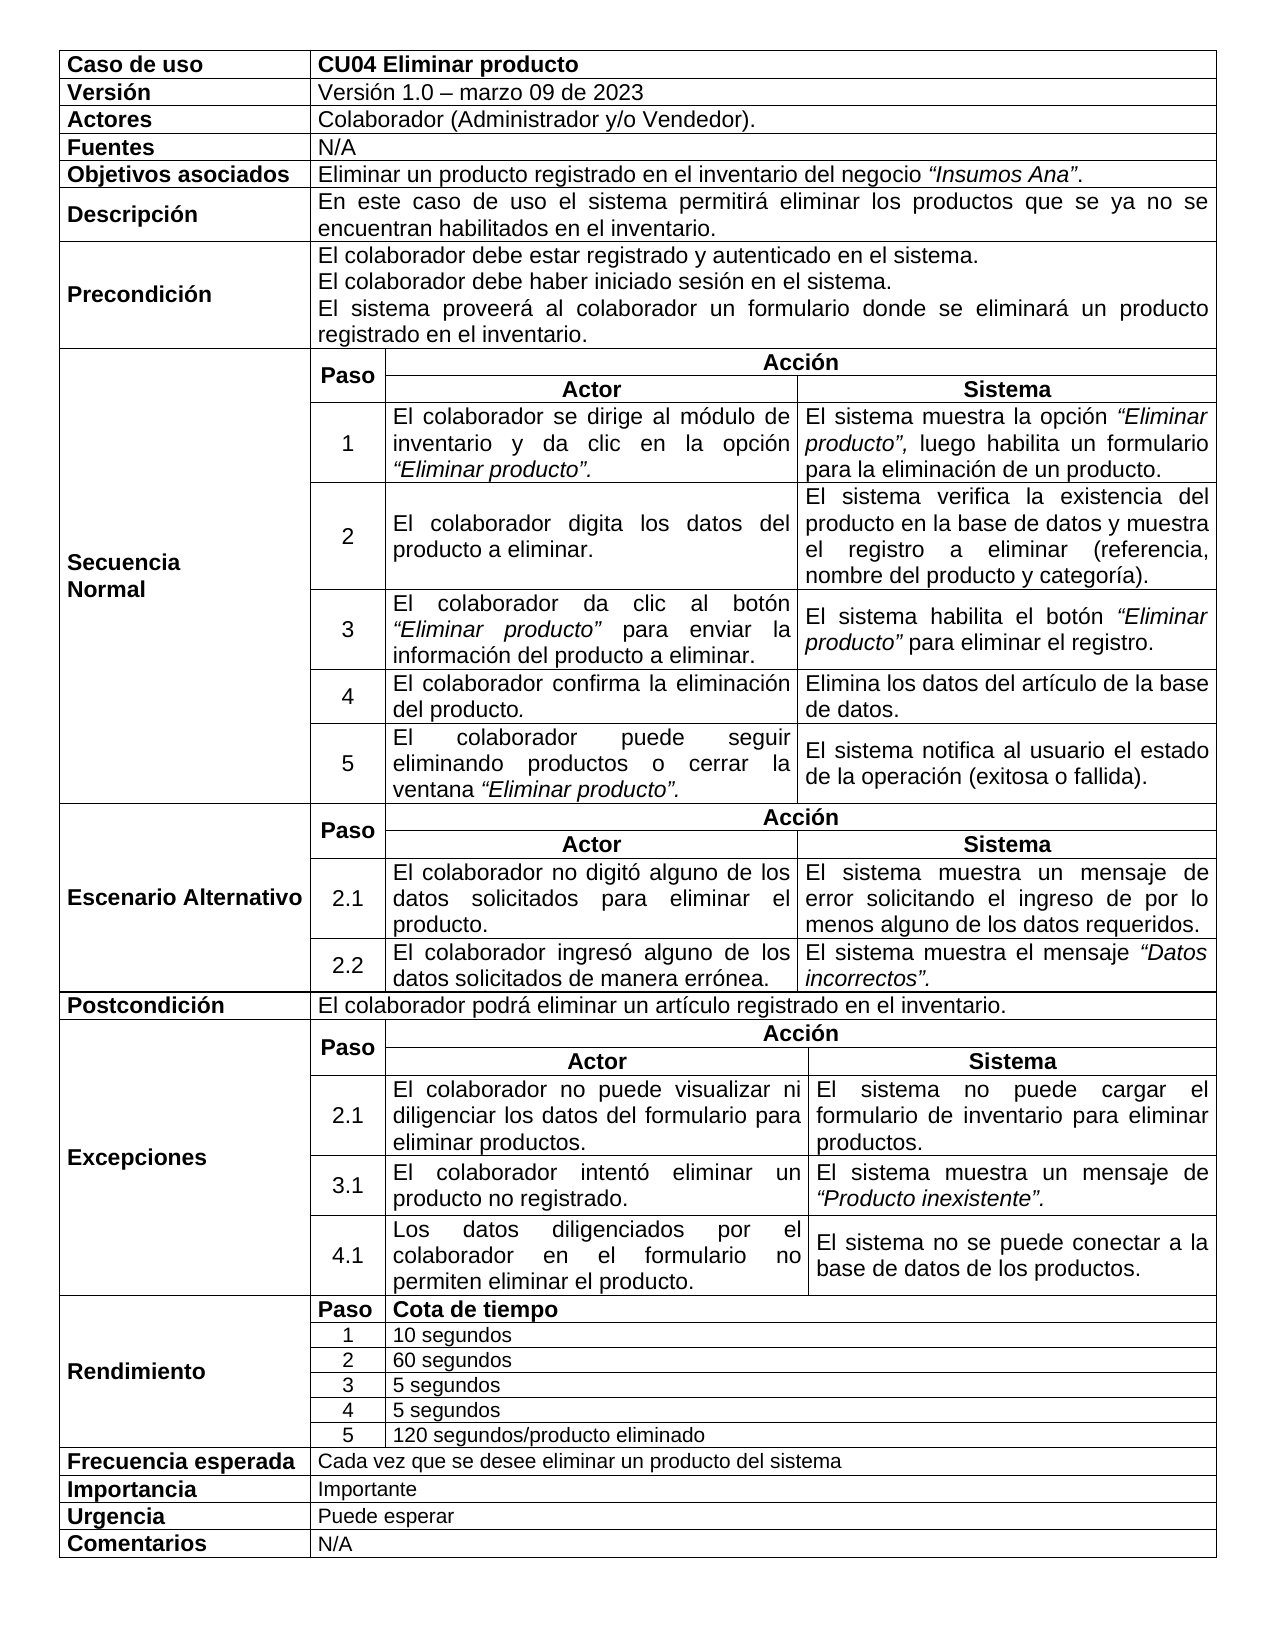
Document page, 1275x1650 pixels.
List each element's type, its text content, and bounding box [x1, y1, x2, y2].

table_cell El colaborador intentó eliminar un producto no registrado. [386, 1156, 808, 1214]
table_cell Paso [311, 804, 385, 857]
table_cell 1 [311, 403, 385, 482]
table_cell El colaborador ingresó alguno de los datos solicitados de manera errónea. [386, 939, 797, 991]
table_cell Paso [311, 1020, 385, 1075]
table_cell 5 [311, 724, 385, 803]
table_cell Los datos diligenciados por el colaborador en el formulario no permiten eliminar el producto. [386, 1216, 808, 1295]
table_cell El sistema muestra el mensaje “Datos incorrectos”. [798, 939, 1216, 991]
table_cell El colaborador da clic al botón “Eliminar producto” para enviar la información del producto a eliminar. [386, 590, 797, 669]
table_cell Paso [311, 1296, 385, 1322]
table_cell 5 [311, 1423, 385, 1447]
table_cell Actores [60, 106, 310, 132]
table_cell 2 [311, 483, 385, 589]
table_cell El sistema habilita el botón “Eliminar producto” para eliminar el registro. [798, 590, 1216, 669]
table_cell El colaborador digita los datos del producto a eliminar. [386, 483, 797, 589]
table_cell Actor [386, 1048, 808, 1075]
table_cell Descripción [60, 188, 310, 241]
table_cell 60 segundos [386, 1348, 1216, 1372]
table_cell 3 [311, 590, 385, 669]
table_cell 2.2 [311, 939, 385, 991]
table_cell El sistema notifica al usuario el estado de la operación (exitosa o fallida). [798, 724, 1216, 803]
table_cell El colaborador podrá eliminar un artículo registrado en el inventario. [311, 993, 1216, 1019]
table_cell Elimina los datos del artículo de la base de datos. [798, 670, 1216, 723]
table_cell Urgencia [60, 1503, 310, 1529]
table_cell Sistema [809, 1048, 1216, 1075]
table_cell Acción [386, 349, 1216, 375]
table_cell El colaborador debe estar registrado y autenticado en el sistema. El colaborador debe haber iniciado sesión en el sistema. El sistema proveerá al colaborador un formulario donde se eliminará un producto registrado en el inventario. [311, 242, 1216, 347]
table_cell 5 segundos [386, 1373, 1216, 1397]
table_cell Actor [386, 831, 797, 857]
table_cell El sistema no puede cargar el formulario de inventario para eliminar productos. [809, 1076, 1216, 1155]
table_cell En este caso de uso el sistema permitirá eliminar los productos que se ya no se encuentran habilitados en el inventario. [311, 188, 1216, 241]
table_header Caso de uso [60, 51, 310, 78]
table_cell N/A [311, 134, 1216, 160]
table_cell 3.1 [311, 1156, 385, 1214]
table_cell El sistema muestra un mensaje de “Producto inexistente”. [809, 1156, 1216, 1214]
table_cell Sistema [798, 376, 1216, 402]
table_cell Puede esperar [311, 1503, 1216, 1529]
table_cell Cota de tiempo [386, 1296, 1216, 1322]
table_cell Fuentes [60, 134, 310, 160]
table_cell Precondición [60, 242, 310, 347]
table_cell 4 [311, 670, 385, 723]
table_cell Importancia [60, 1476, 310, 1502]
table_cell 1 [311, 1323, 385, 1347]
table_cell 5 segundos [386, 1398, 1216, 1422]
table_cell Postcondición [60, 993, 310, 1019]
table_cell 2.1 [311, 1076, 385, 1155]
table_cell Secuencia Normal [60, 349, 310, 803]
table_cell El colaborador puede seguir eliminando productos o cerrar la ventana “Eliminar producto”. [386, 724, 797, 803]
table_cell Sistema [798, 831, 1216, 857]
table_cell 2.1 [311, 859, 385, 938]
table_cell 10 segundos [386, 1323, 1216, 1347]
table_cell Cada vez que se desee eliminar un producto del sistema [311, 1448, 1216, 1474]
table_cell 3 [311, 1373, 385, 1397]
table_cell Actor [386, 376, 797, 402]
table_cell Acción [386, 1020, 1216, 1047]
table_cell Eliminar un producto registrado en el inventario del negocio “Insumos Ana”. [311, 161, 1216, 187]
table_cell Paso [311, 349, 385, 402]
table_cell Colaborador (Administrador y/o Vendedor). [311, 106, 1216, 132]
table_cell El sistema no se puede conectar a la base de datos de los productos. [809, 1216, 1216, 1295]
table_cell 4.1 [311, 1216, 385, 1295]
table_cell 120 segundos/producto eliminado [386, 1423, 1216, 1447]
table_cell Importante [311, 1476, 1216, 1502]
table_cell El colaborador confirma la eliminación del producto. [386, 670, 797, 723]
table_header CU04 Eliminar producto [311, 51, 1216, 78]
table_cell 4 [311, 1398, 385, 1422]
table_cell Escenario Alternativo [60, 804, 310, 991]
table_cell Comentarios [60, 1530, 310, 1557]
table_cell N/A [311, 1530, 1216, 1557]
table_cell El colaborador se dirige al módulo de inventario y da clic en la opción “Eliminar producto”. [386, 403, 797, 482]
table_cell Versión [60, 79, 310, 105]
table_cell Excepciones [60, 1020, 310, 1295]
table_cell Acción [386, 804, 1216, 830]
table_cell El sistema muestra un mensaje de error solicitando el ingreso de por lo menos alguno de los datos requeridos. [798, 859, 1216, 938]
table_cell 2 [311, 1348, 385, 1372]
table_cell Frecuencia esperada [60, 1448, 310, 1474]
table_cell El sistema muestra la opción “Eliminar producto”, luego habilita un formulario para la eliminación de un producto. [798, 403, 1216, 482]
table_cell El colaborador no puede visualizar ni diligenciar los datos del formulario para eliminar productos. [386, 1076, 808, 1155]
table_cell Versión 1.0 – marzo 09 de 2023 [311, 79, 1216, 105]
table_cell El colaborador no digitó alguno de los datos solicitados para eliminar el producto. [386, 859, 797, 938]
table_cell Objetivos asociados [60, 161, 310, 187]
table_cell El sistema verifica la existencia del producto en la base de datos y muestra el registro a eliminar (referencia, nombre del producto y categoría). [798, 483, 1216, 589]
table_cell Rendimiento [60, 1296, 310, 1447]
